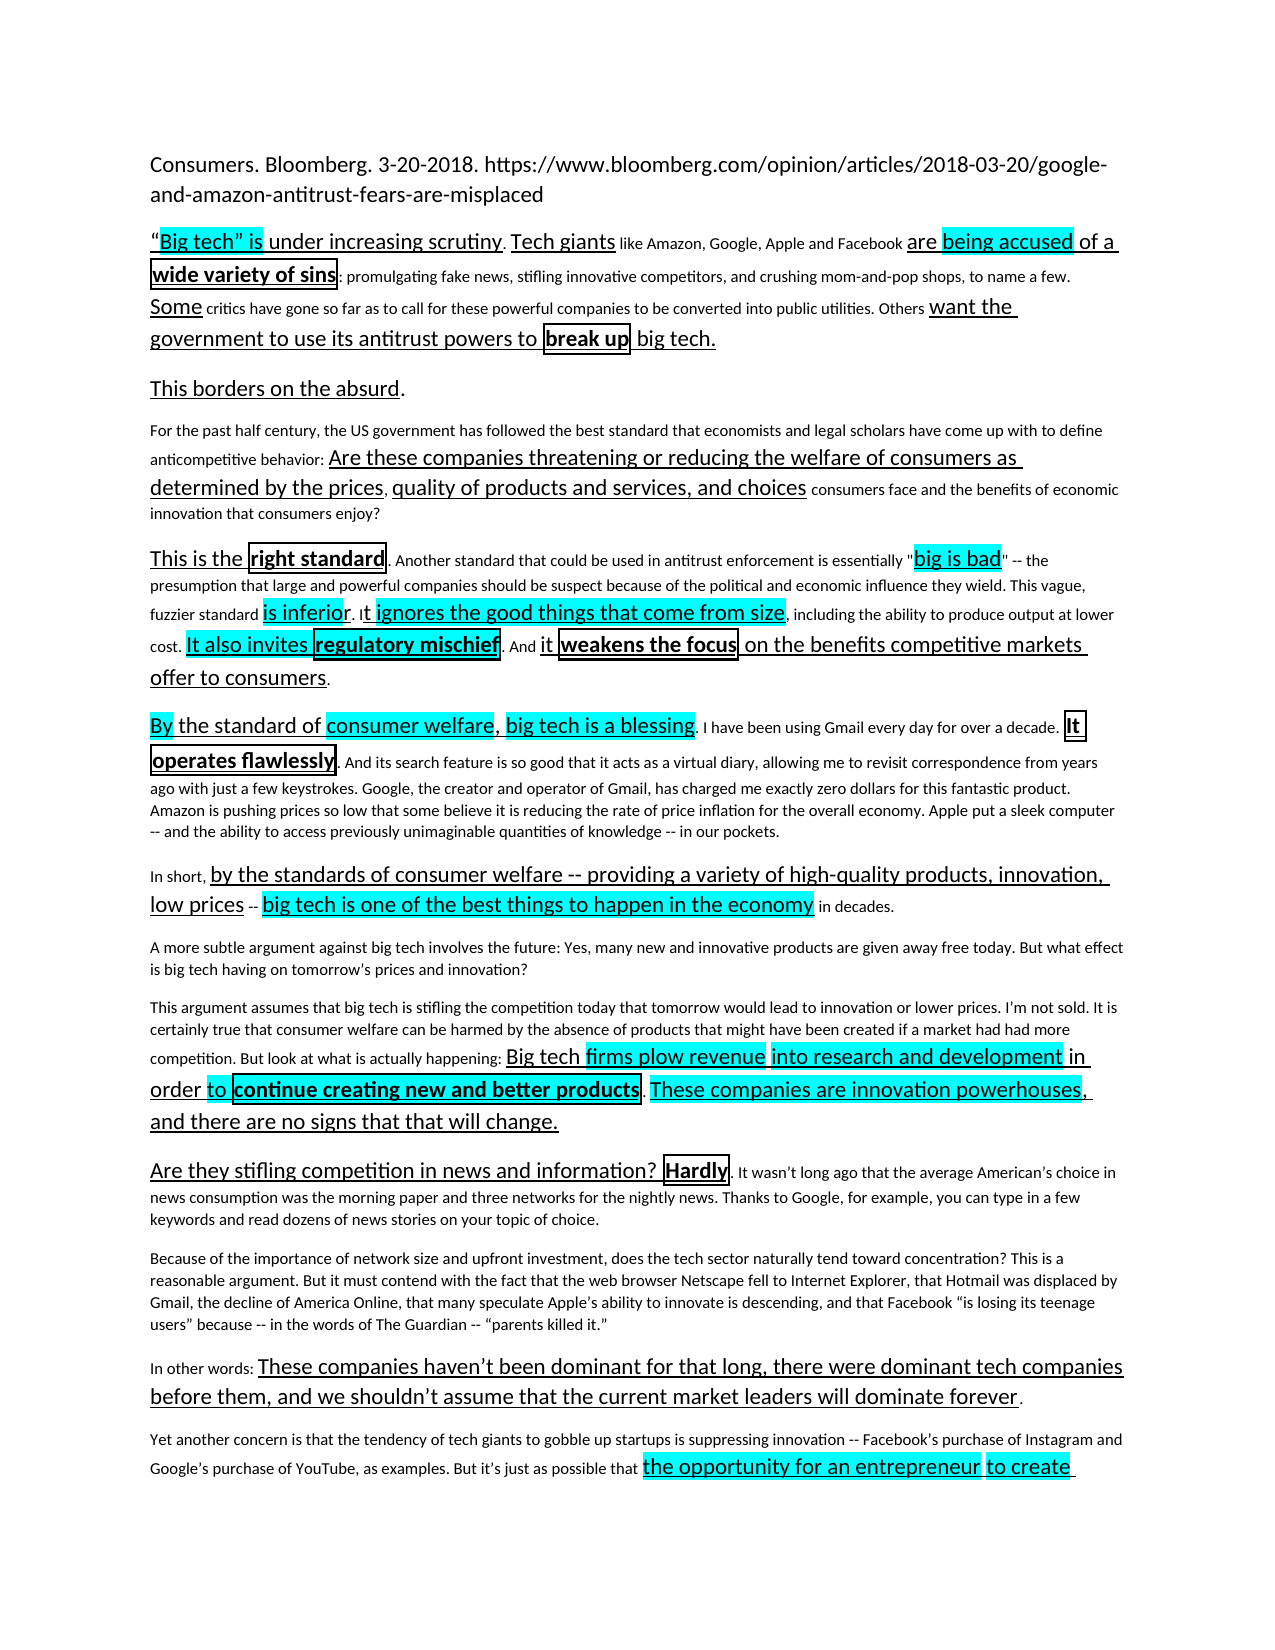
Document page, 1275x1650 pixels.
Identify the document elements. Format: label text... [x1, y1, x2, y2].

text By the standard of consumer welfare, big tech is a blessing. I have been using Gmail every day for over a decade. It operates flawlessly. And its search feature is so good that it acts as a virtual diary, allowing me to revisit correspondence from years ago with just a few keystrokes. Google, the creator and operator of Gmail, has charged me exactly zero dollars for this fantastic product. Amazon is pushing prices so low that some believe it is reducing the rate of price inflation for the overall economy. Apple put a sleek computer -- and the ability to access previously unimaginable quantities of knowledge -- in our pockets. [150, 709, 1125, 842]
text This argument assumes that big tech is stifling the competition today that tomorrow would lead to innovation or lower prices. I’m not sold. It is certainly true that consumer welfare can be harmed by the absence of products that might have been created if a market had had more competition. But look at what is actually happening: Big tech firms plow revenue into research and development in order to continue creating new and better products. These companies are innovation powerhouses, and there are no signs that that will change. [150, 998, 1125, 1135]
text Because of the importance of network size and upfront investment, does the tech sector naturally tend toward concentration? This is a reasonable argument. But it must contend with the fact that the web browser Netscape fell to Internet Explorer, that Hotmail was displaced by Gmail, the decline of America Online, that many speculate Apple’s ability to innovate is descending, and that Facebook “is losing its teenage users” because -- in the words of The Guardian -- “parents killed it.” [150, 1248, 1125, 1334]
text For the past half century, the US government has followed the best standard that economists and legal scholars have come up with to define anticompetitive behavior: Are these companies threatening or reducing the welfare of consumers as determined by the prices, quality of products and services, and choices consumers face and the benefits of economic innovation that consumers enjoy? [150, 421, 1125, 523]
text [150, 150, 1125, 208]
text This is the right standard. Another standard that could be used in antitrust enforcement is essentially "big is bad" -- the presumption that large and powerful companies should be suspect because of the political and economic influence they wield. This vague, fuzzier standard is inferior. It ignores the good things that come from size, including the ability to produce output at lower cost. It also invites regulatory mischief. And it weakens the focus on the benefits competitive markets offer to consumers. [150, 542, 1125, 691]
text This borders on the absurd. [150, 374, 1125, 402]
text In short, by the standards of consumer welfare -- providing a variety of high-quality products, innovation, low prices -- big tech is one of the best things to happen in the economy in decades. [150, 860, 1125, 918]
text Are they stifling competition in news and information? Hardly. It wasn’t long ago that the average American’s choice in news consumption was the morning paper and three networks for the nightly news. Thanks to Google, for example, you can type in a few keywords and read dozens of news stories on your topic of choice. [150, 1154, 1125, 1230]
text A more subtle argument against big tech involves the future: Yes, many new and innovative products are given away free today. But what effect is big tech having on tomorrow’s prices and innovation? [150, 937, 1125, 979]
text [150, 1429, 1125, 1480]
text In other words: These companies haven’t been dominant for that long, there were dominant tech companies before them, and we shouldn’t assume that the current market leaders will dominate forever. [150, 1352, 1125, 1411]
text “Big tech” is under increasing scrutiny. Tech giants like Amazon, Google, Apple and Facebook are being accused of a wide variety of sins: promulgating fake news, stifling innovative competitors, and crushing mom-and-pop shops, to name a few. Some critics have gone so far as to call for these powerful companies to be converted into public utilities. Others want the government to use its antitrust powers to break up big tech. [150, 227, 1125, 355]
